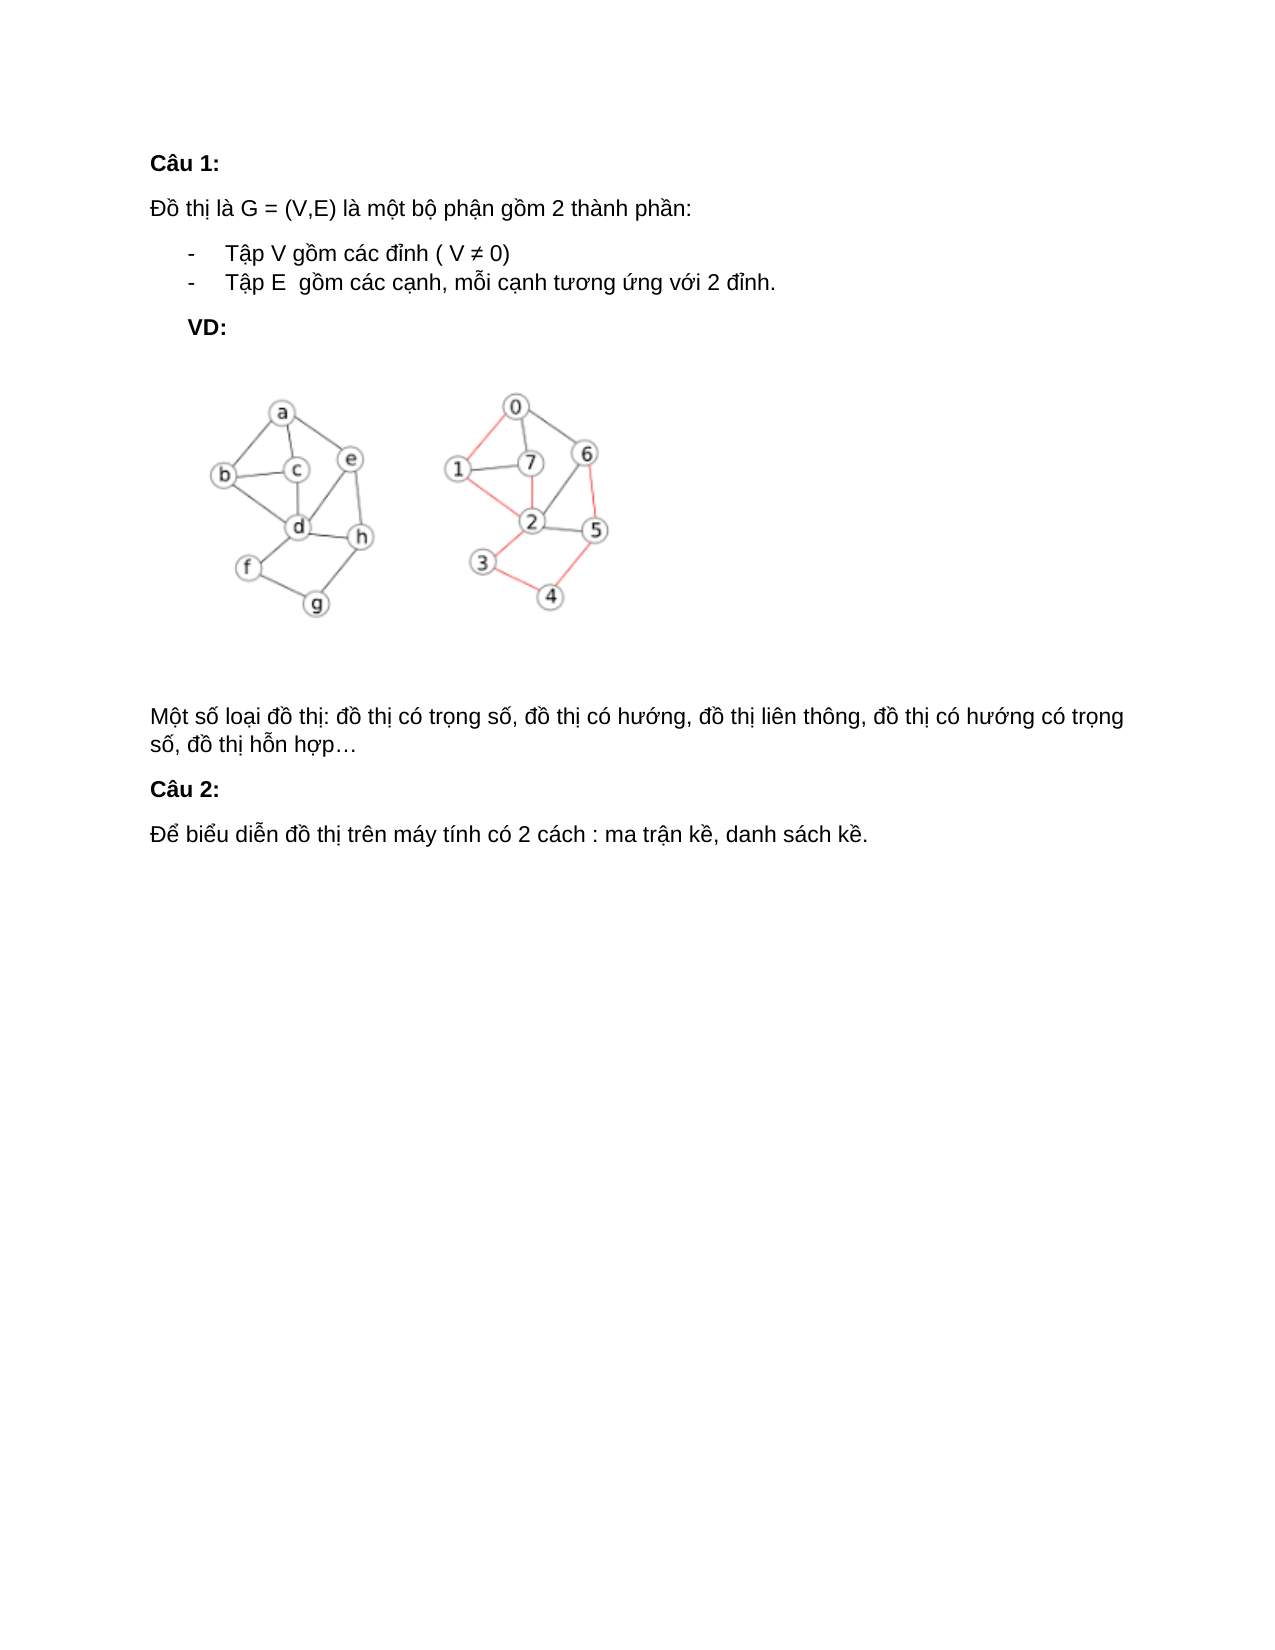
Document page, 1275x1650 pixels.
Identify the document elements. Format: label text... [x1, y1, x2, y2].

list Tập E gồm các cạnh, mỗi cạnh tương ứng với 2 đỉnh. [187, 269, 1125, 295]
text Câu 1: [150, 150, 1125, 176]
text Một số loại đồ thị: đồ thị có trọng số, đồ thị có hướng, đồ thị liên thông, đồ thị có hướng có trọng số, đồ thị hỗn hợp… [150, 703, 1125, 757]
picture [187, 358, 632, 637]
text Để biểu diễn đồ thị trên máy tính có 2 cách : ma trận kề, danh sách kề. [150, 821, 1125, 848]
text VD: [187, 314, 1125, 340]
text Câu 2: [150, 776, 1125, 803]
list Tập V gồm các đỉnh ( V ≠ 0) [187, 240, 1125, 267]
text Đồ thị là G = (V,E) là một bộ phận gồm 2 thành phần: [150, 195, 1125, 221]
